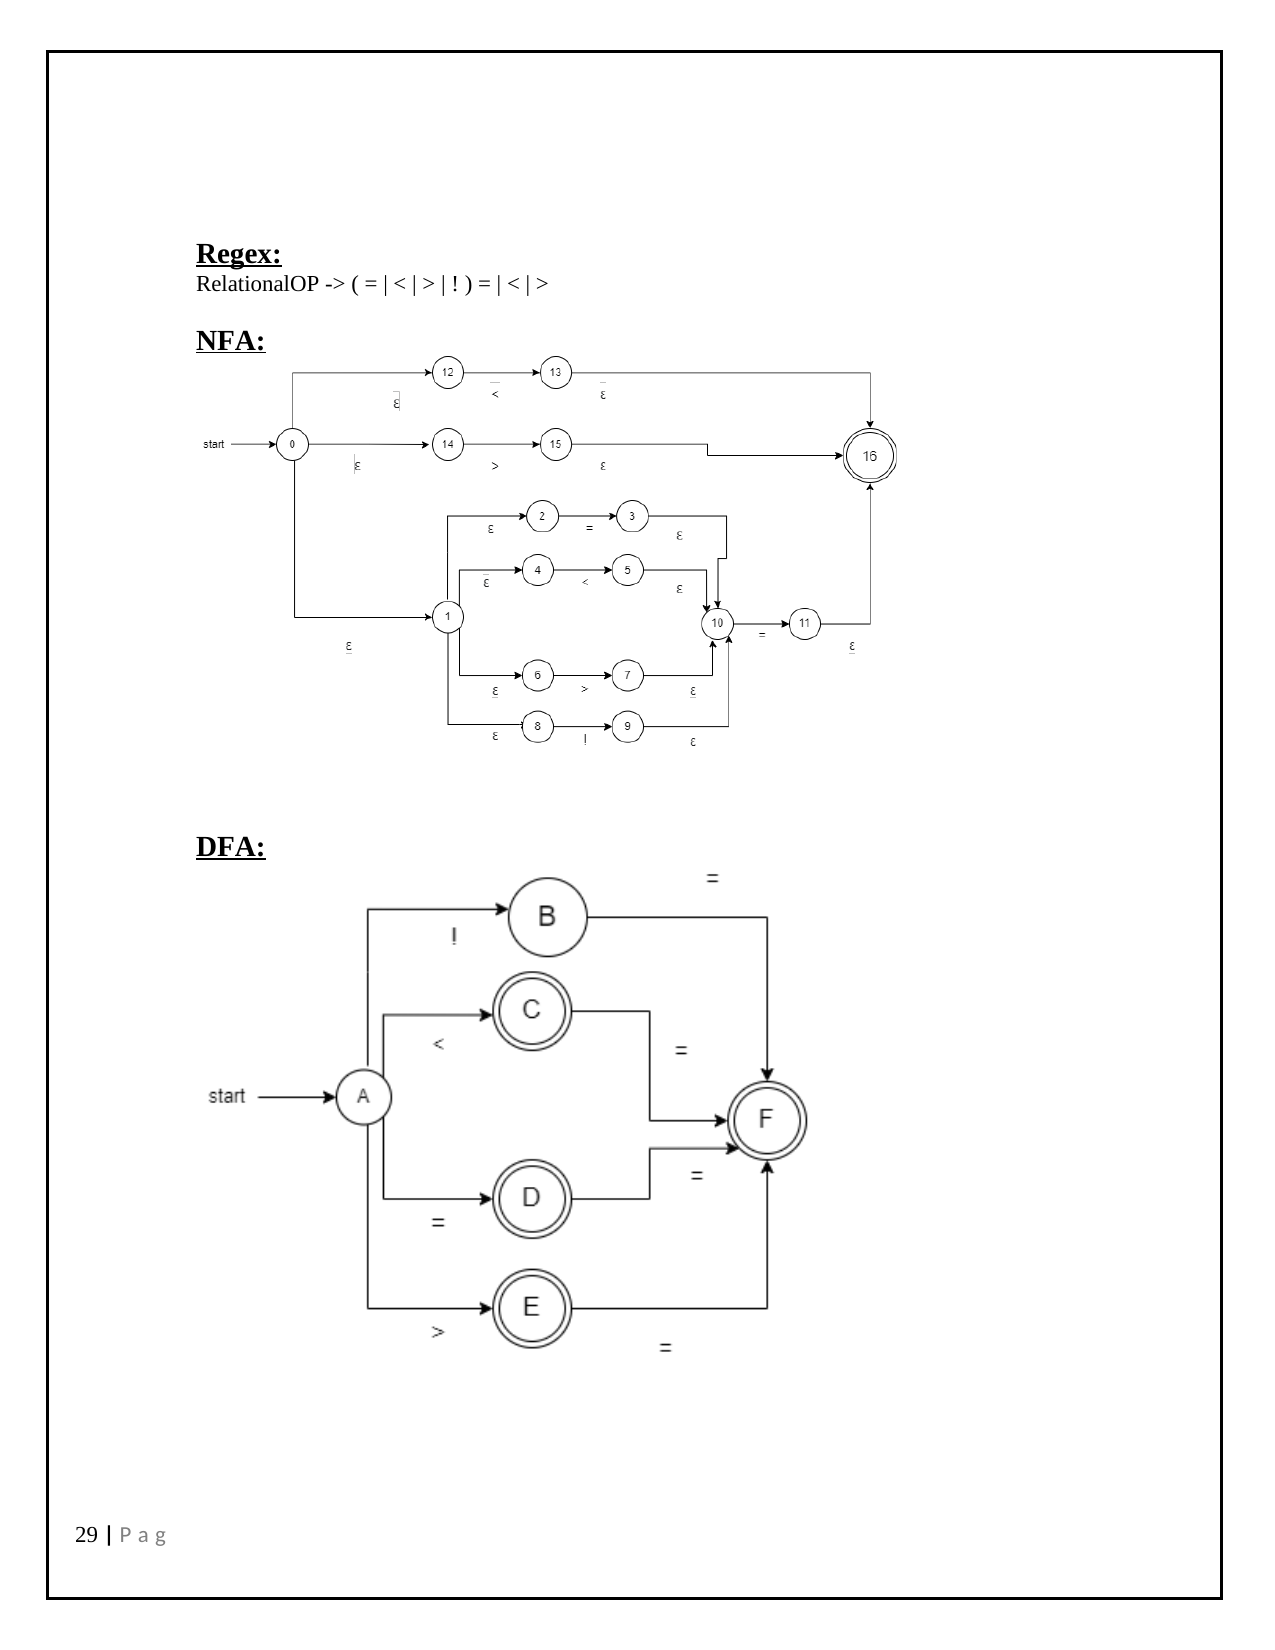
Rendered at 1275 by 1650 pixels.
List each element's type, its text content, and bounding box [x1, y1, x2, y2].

text Regex: [196, 236, 1220, 270]
text NFA: [196, 323, 1220, 356]
picture [195, 356, 897, 750]
text RelationalOP -> ( = | < | > | ! ) = | < | > [196, 270, 1220, 296]
picture [195, 862, 809, 1366]
text DFA: [196, 829, 1220, 863]
